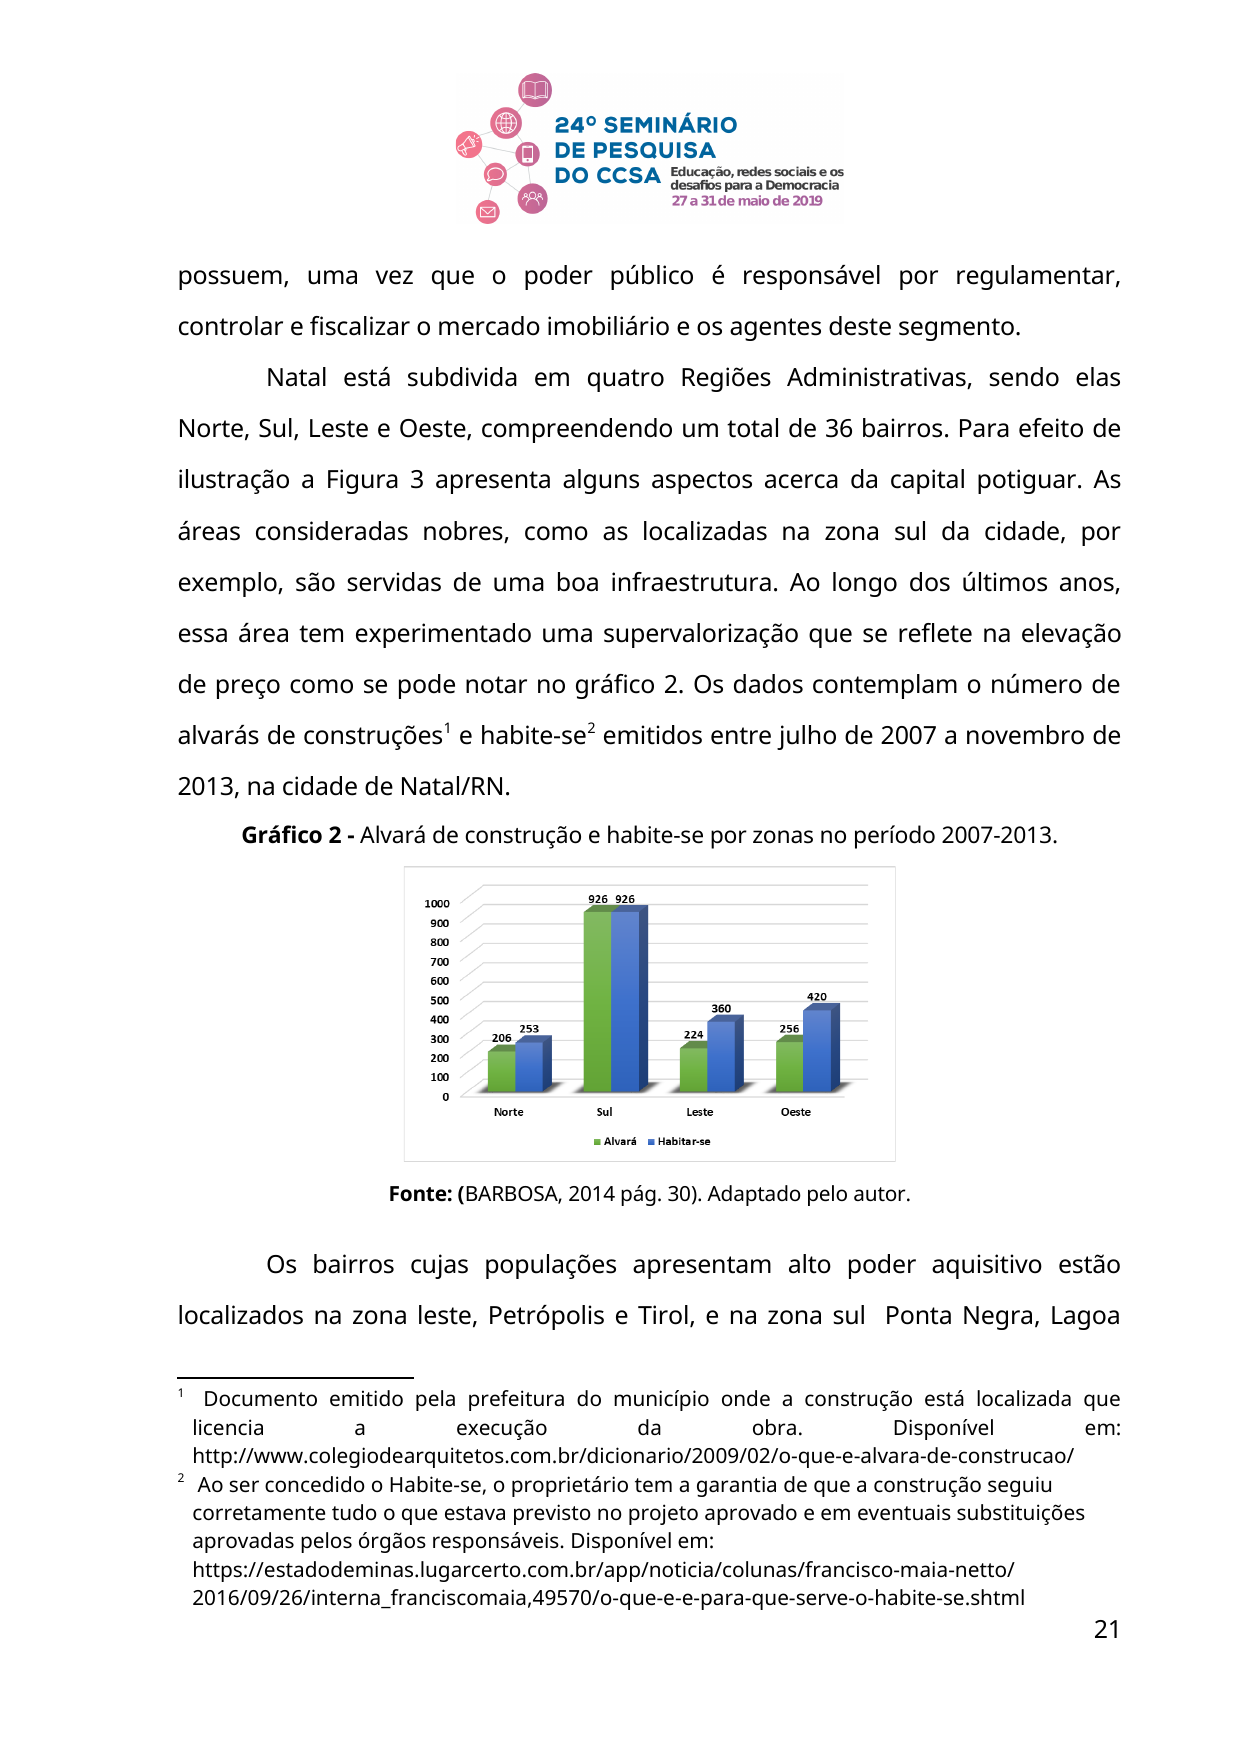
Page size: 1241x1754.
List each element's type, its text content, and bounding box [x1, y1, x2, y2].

text Gráfico 2 - Alvará de construção e habite-se por zonas no período 2007-2013. [177, 819, 1122, 851]
text Fonte: (BARBOSA, 2014 pág. 30). Adaptado pelo autor. [177, 1179, 1122, 1207]
text Natal está subdivida em quatro Regiões Administrativas, sendo elas Norte, Sul, Leste e Oeste, compreendendo um total de 36 bairros. Para efeito de ilustração a Figura 3 apresenta alguns aspectos acerca da capital potiguar. As áreas consideradas nobres, como as localizadas na zona sul da cidade, por exemplo, são servidas de uma boa infraestrutura. Ao longo dos últimos anos, essa área tem experimentado uma supervalorização que se reflete na elevação de preço como se pode notar no gráfico 2. Os dados contemplam o número de alvarás de construções e habite-se emitidos entre julho de 2007 a novembro de 2013, na cidade de Natal/RN. [177, 360, 1122, 802]
picture [455, 73, 844, 224]
picture [403, 866, 896, 1162]
